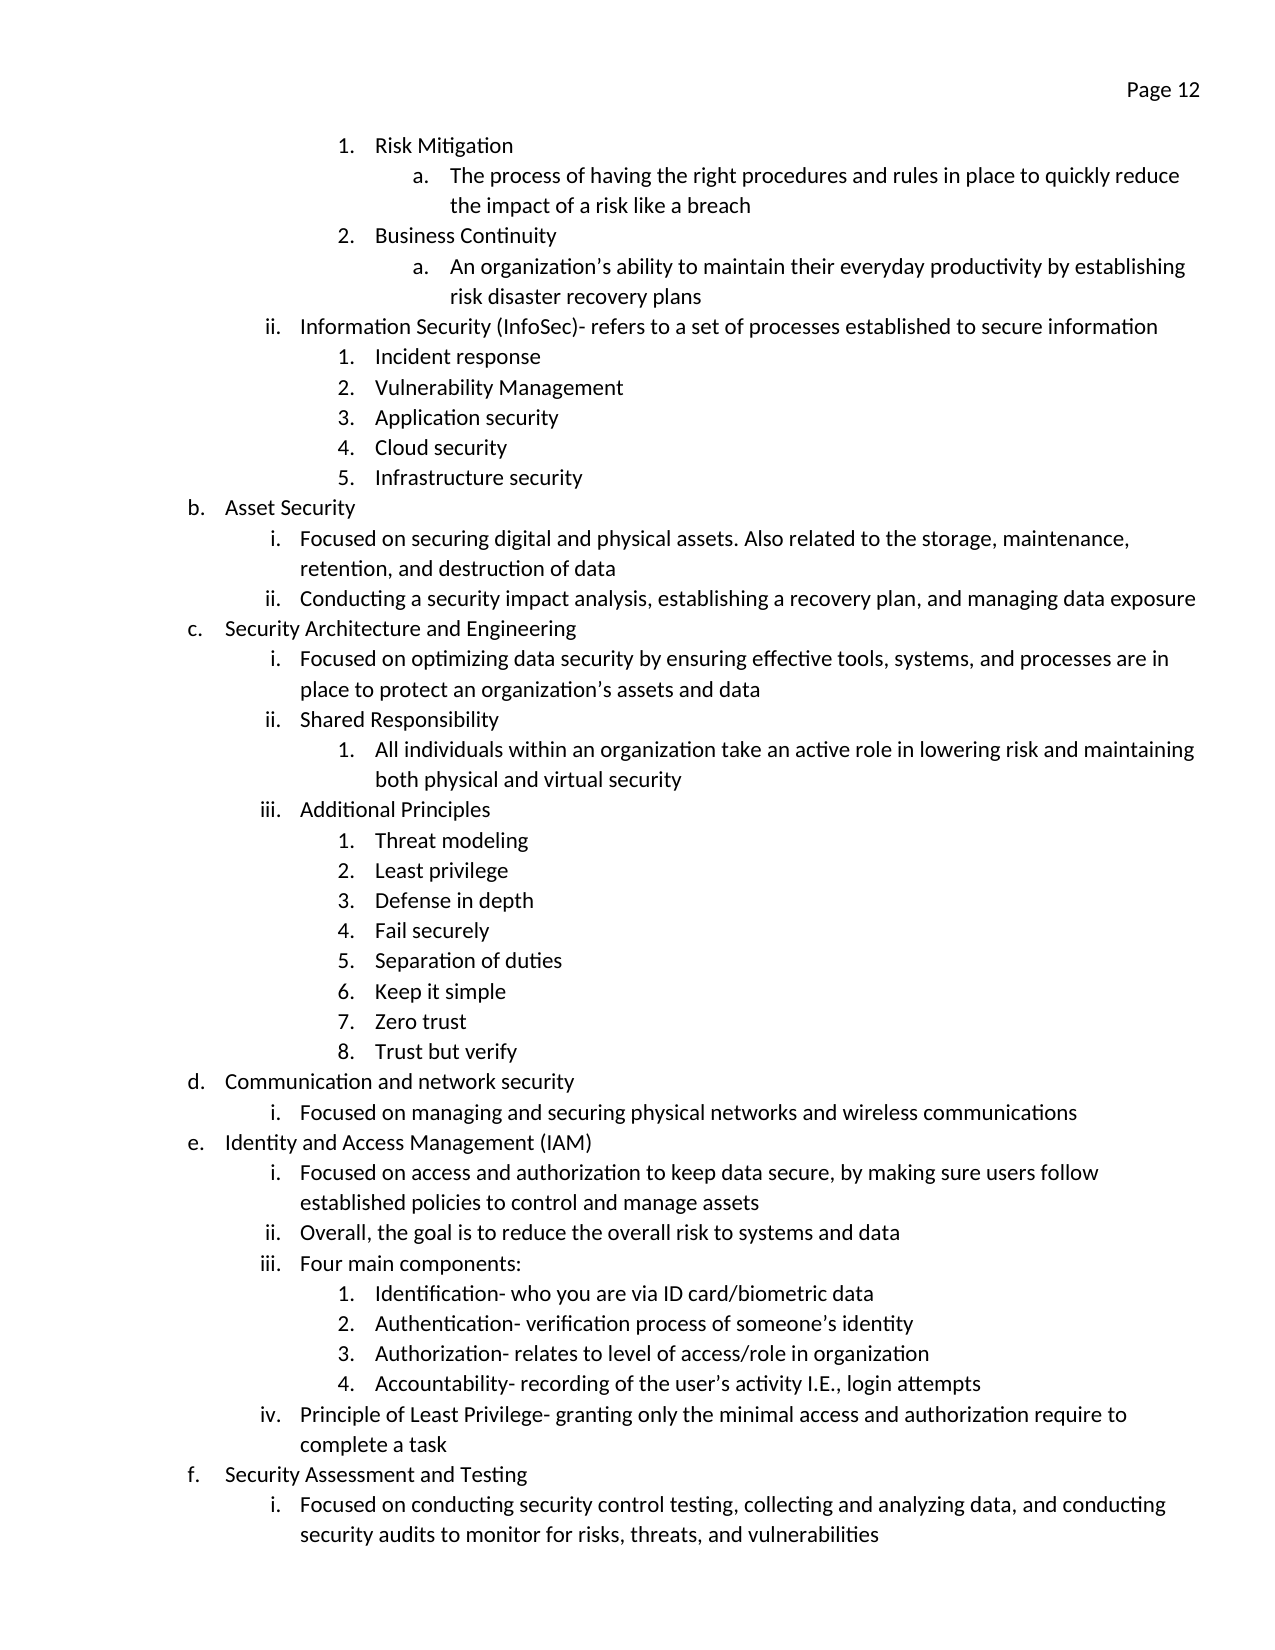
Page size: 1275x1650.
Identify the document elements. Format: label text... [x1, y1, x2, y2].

list Risk Mitigation [337, 131, 1200, 159]
list Business Continuity [337, 222, 1200, 250]
list Focused on securing digital and physical assets. Also related to the storage, maintenance, retention, and destruction of data [281, 524, 1200, 582]
list Identity and Access Management (IAM) [187, 1128, 1200, 1156]
list Information Security (InfoSec)- refers to a set of processes established to secure information [281, 312, 1200, 340]
list Shared Responsibility [281, 705, 1200, 733]
list Focused on optimizing data security by ensuring effective tools, systems, and processes are in place to protect an organization’s assets and data [281, 644, 1200, 703]
list Additional Principles [281, 796, 1200, 824]
list Principle of Least Privilege- granting only the minimal access and authorization require to complete a task [281, 1400, 1200, 1458]
list Overall, the goal is to reduce the overall risk to systems and data [281, 1218, 1200, 1247]
list Communication and network security [187, 1067, 1200, 1096]
list Authentication- verification process of someone’s identity [337, 1309, 1200, 1337]
list Focused on managing and securing physical networks and wireless communications [281, 1098, 1200, 1126]
list Authorization- relates to level of access/role in organization [337, 1339, 1200, 1367]
list Threat modeling [337, 826, 1200, 854]
list Vulnerability Management [337, 373, 1200, 401]
list Cloud security [337, 433, 1200, 461]
list Focused on conducting security control testing, collecting and analyzing data, and conducting security audits to monitor for risks, threats, and vulnerabilities [281, 1490, 1200, 1549]
list Defense in depth [337, 886, 1200, 914]
list Keep it simple [337, 977, 1200, 1005]
list Infrastructure security [337, 463, 1200, 491]
list Identification- who you are via ID card/biometric data [337, 1279, 1200, 1307]
list Four main components: [281, 1249, 1200, 1277]
list The process of having the right procedures and rules in place to quickly reduce the impact of a risk like a breach [412, 161, 1200, 219]
list Zero trust [337, 1007, 1200, 1035]
list Fail securely [337, 916, 1200, 944]
list Application security [337, 403, 1200, 431]
list An organization’s ability to maintain their everyday productivity by establishing risk disaster recovery plans [412, 252, 1200, 310]
list Least privilege [337, 856, 1200, 884]
list Incident response [337, 342, 1200, 371]
list Asset Security [187, 493, 1200, 522]
list Security Assessment and Testing [187, 1460, 1200, 1488]
list Focused on access and authorization to keep data secure, by making sure users follow established policies to control and manage assets [281, 1158, 1200, 1216]
list Accountability- recording of the user’s activity I.E., login attempts [337, 1369, 1200, 1398]
list Trust but verify [337, 1037, 1200, 1065]
list Separation of duties [337, 947, 1200, 975]
list Security Architecture and Engineering [187, 614, 1200, 642]
list All individuals within an organization take an active role in lowering risk and maintaining both physical and virtual security [337, 735, 1200, 793]
list Conducting a security impact analysis, establishing a recovery plan, and managing data exposure [281, 584, 1200, 612]
